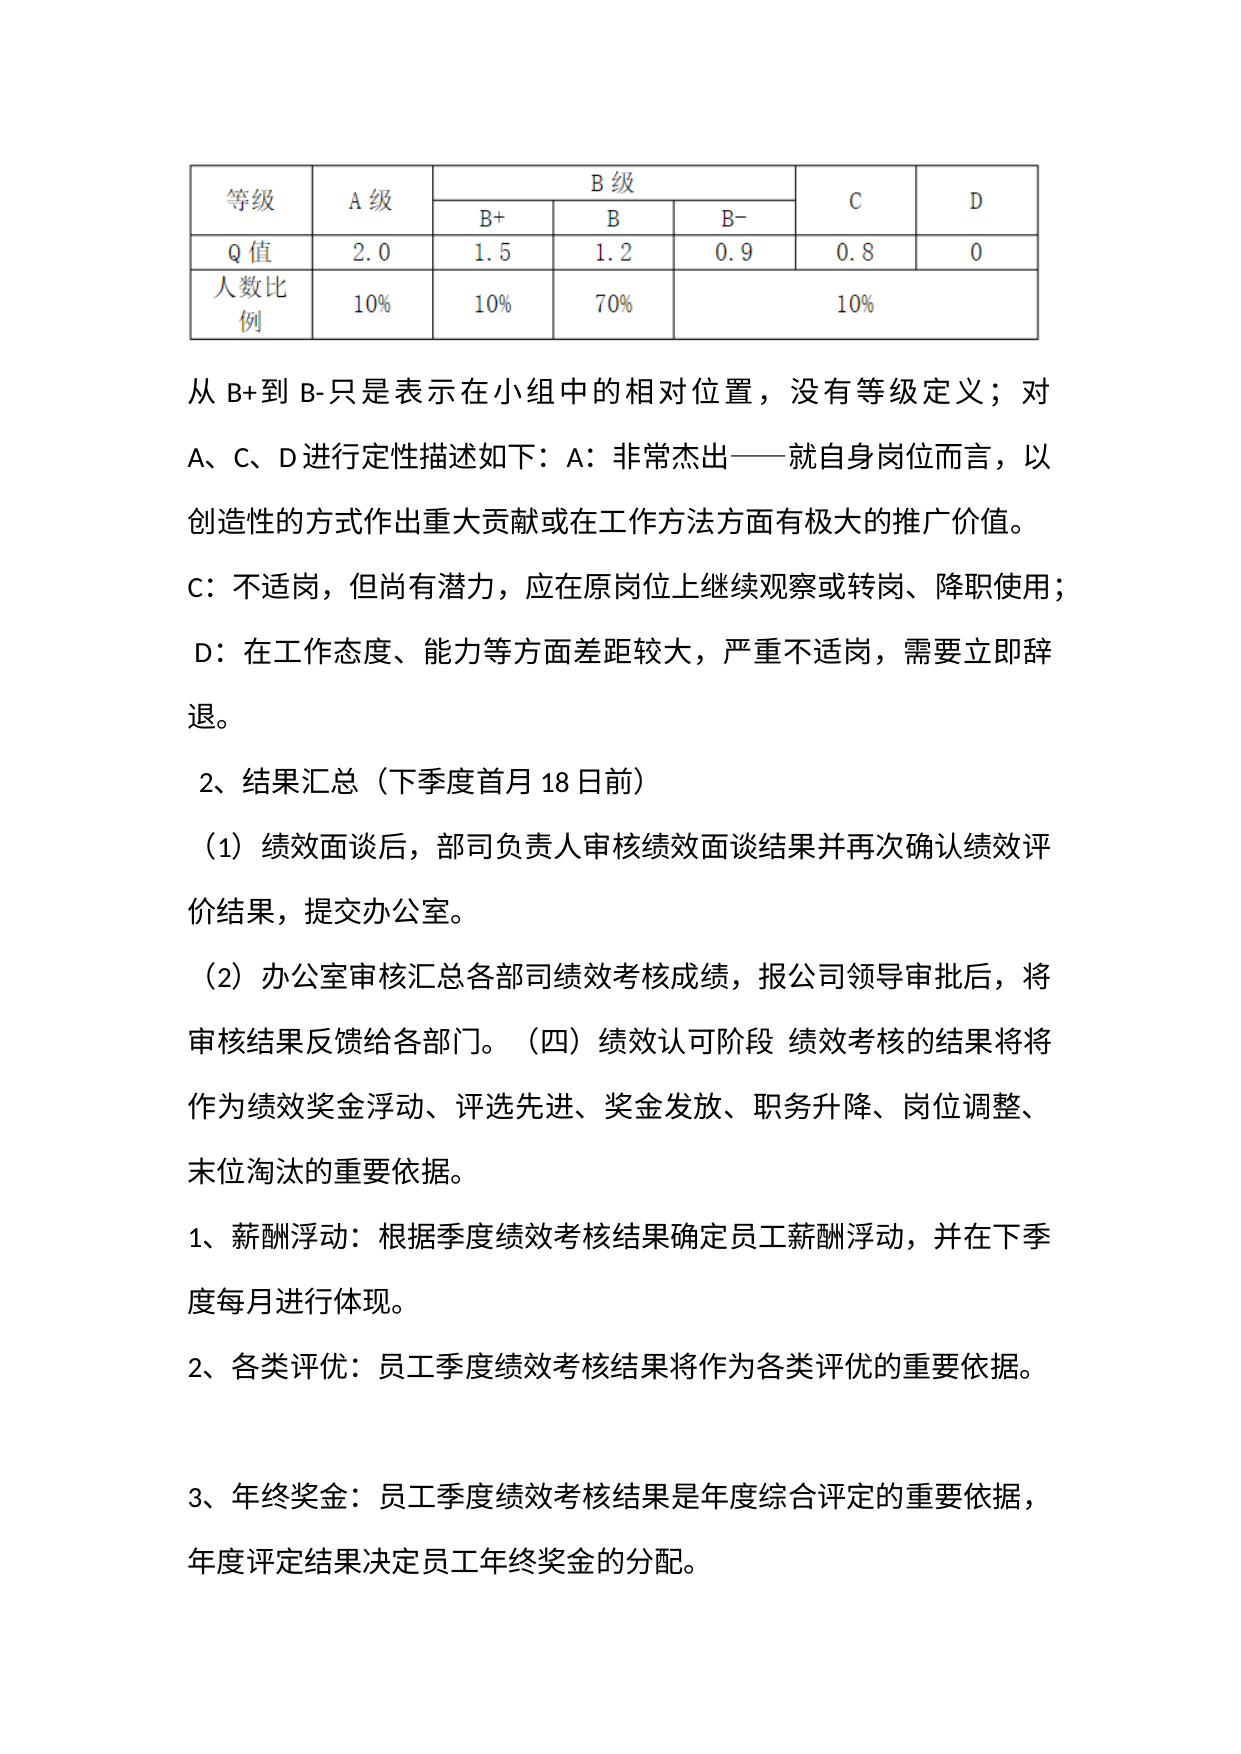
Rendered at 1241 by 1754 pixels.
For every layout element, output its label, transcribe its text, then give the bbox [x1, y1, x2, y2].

text 1、薪酬浮动：根据季度绩效考核结果确定员工薪酬浮动，并在下季度每月进行体现。 [187, 1202, 1053, 1332]
text 3、年终奖金：员工季度绩效考核结果是年度综合评定的重要依据，年度评定结果决定员工年终奖金的分配。 [187, 1462, 1053, 1592]
text 从B+到B-只是表示在小组中的相对位置，没有等级定义；对A、C、D进行定性描述如下：A：非常杰出——就自身岗位而言，以创造性的方式作出重大贡献或在工作方法方面有极大的推广价值。 C：不适岗，但尚有潜力，应在原岗位上继续观察或转岗、降职使用； D：在工作态度、能力等方面差距较大，严重不适岗，需要立即辞退。 [187, 357, 1053, 747]
text （1）绩效面谈后，部司负责人审核绩效面谈结果并再次确认绩效评价结果，提交办公室。 [187, 812, 1053, 942]
picture [187, 162, 1043, 344]
text （2）办公室审核汇总各部司绩效考核成绩，报公司领导审批后，将审核结果反馈给各部门。（四）绩效认可阶段 绩效考核的结果将将作为绩效奖金浮动、评选先进、奖金发放、职务升降、岗位调整、末位淘汰的重要依据。 [187, 942, 1053, 1202]
text 2、各类评优：员工季度绩效考核结果将作为各类评优的重要依据。 [187, 1332, 1053, 1462]
list 结果汇总（下季度首月18日前） [198, 747, 1053, 812]
